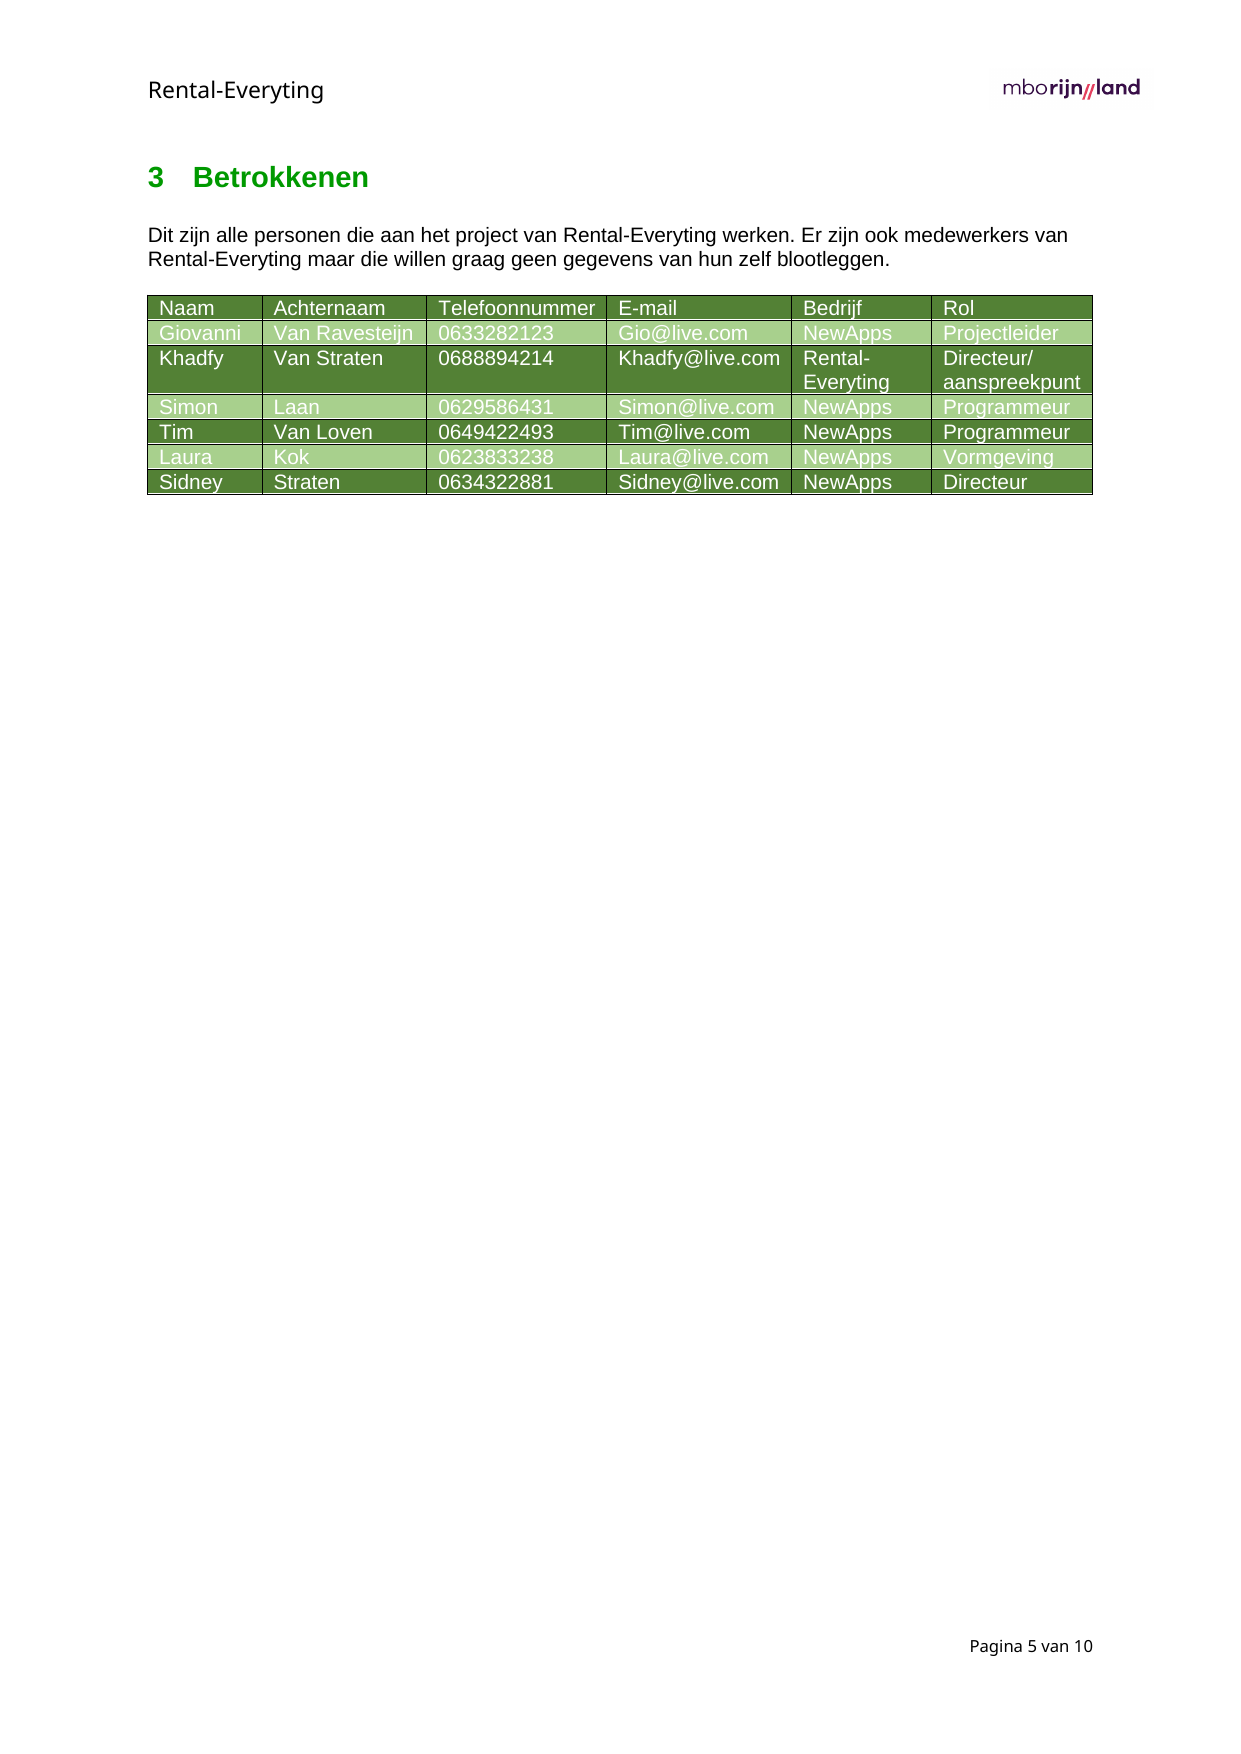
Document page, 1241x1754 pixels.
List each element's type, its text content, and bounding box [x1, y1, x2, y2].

table_cell Tim@live.com [607, 420, 791, 443]
table_cell Vormgeving [932, 445, 1092, 468]
table_header Bedrijf [792, 296, 931, 319]
table_header E-mail [607, 296, 791, 319]
table_cell 0634322881 [427, 470, 606, 493]
table_cell NewApps [792, 420, 931, 443]
table_cell Laura [148, 445, 262, 468]
table_cell Giovanni [148, 321, 262, 344]
table_header Achternaam [263, 296, 426, 319]
table_cell Sidney@live.com [607, 470, 791, 493]
table_cell Directeur/ aanspreekpunt [932, 346, 1092, 393]
picture [988, 68, 1155, 110]
table_cell Sidney [148, 470, 262, 493]
table_cell Khadfy@live.com [607, 346, 791, 393]
table_cell NewApps [792, 470, 931, 493]
table_cell 0633282123 [427, 321, 606, 344]
table_cell Programmeur [932, 395, 1092, 418]
table_cell 0688894214 [427, 346, 606, 393]
table_cell Laura@live.com [607, 445, 791, 468]
table_cell Laan [263, 395, 426, 418]
table_cell Khadfy [148, 346, 262, 393]
table_header Rol [932, 296, 1092, 319]
subtitle Betrokkenen [148, 160, 1093, 194]
table_cell Van Straten [263, 346, 426, 393]
table_cell Programmeur [932, 420, 1092, 443]
table_cell Tim [148, 420, 262, 443]
table_cell Gio@live.com [607, 321, 791, 344]
table_cell NewApps [792, 321, 931, 344]
table_cell Simon [148, 395, 262, 418]
table_cell 0649422493 [427, 420, 606, 443]
table_cell Simon@live.com [607, 395, 791, 418]
text Dit zijn alle personen die aan het project van Rental-Everyting werken. Er zijn ook medewerkers van Rental-Everyting maar die willen graag geen gegevens van hun zelf blootleggen. [148, 223, 1093, 271]
table_cell Van Loven [263, 420, 426, 443]
table_cell Rental-Everyting [792, 346, 931, 393]
table_cell Straten [263, 470, 426, 493]
table_cell Van Ravesteijn [263, 321, 426, 344]
table_header Naam [148, 296, 262, 319]
table_cell Directeur [932, 470, 1092, 493]
table_header Telefoonnummer [427, 296, 606, 319]
table_cell 0629586431 [427, 395, 606, 418]
table_cell NewApps [792, 445, 931, 468]
table_cell Kok [263, 445, 426, 468]
table_cell NewApps [792, 395, 931, 418]
table_cell 0623833238 [427, 445, 606, 468]
table_cell Projectleider [932, 321, 1092, 344]
